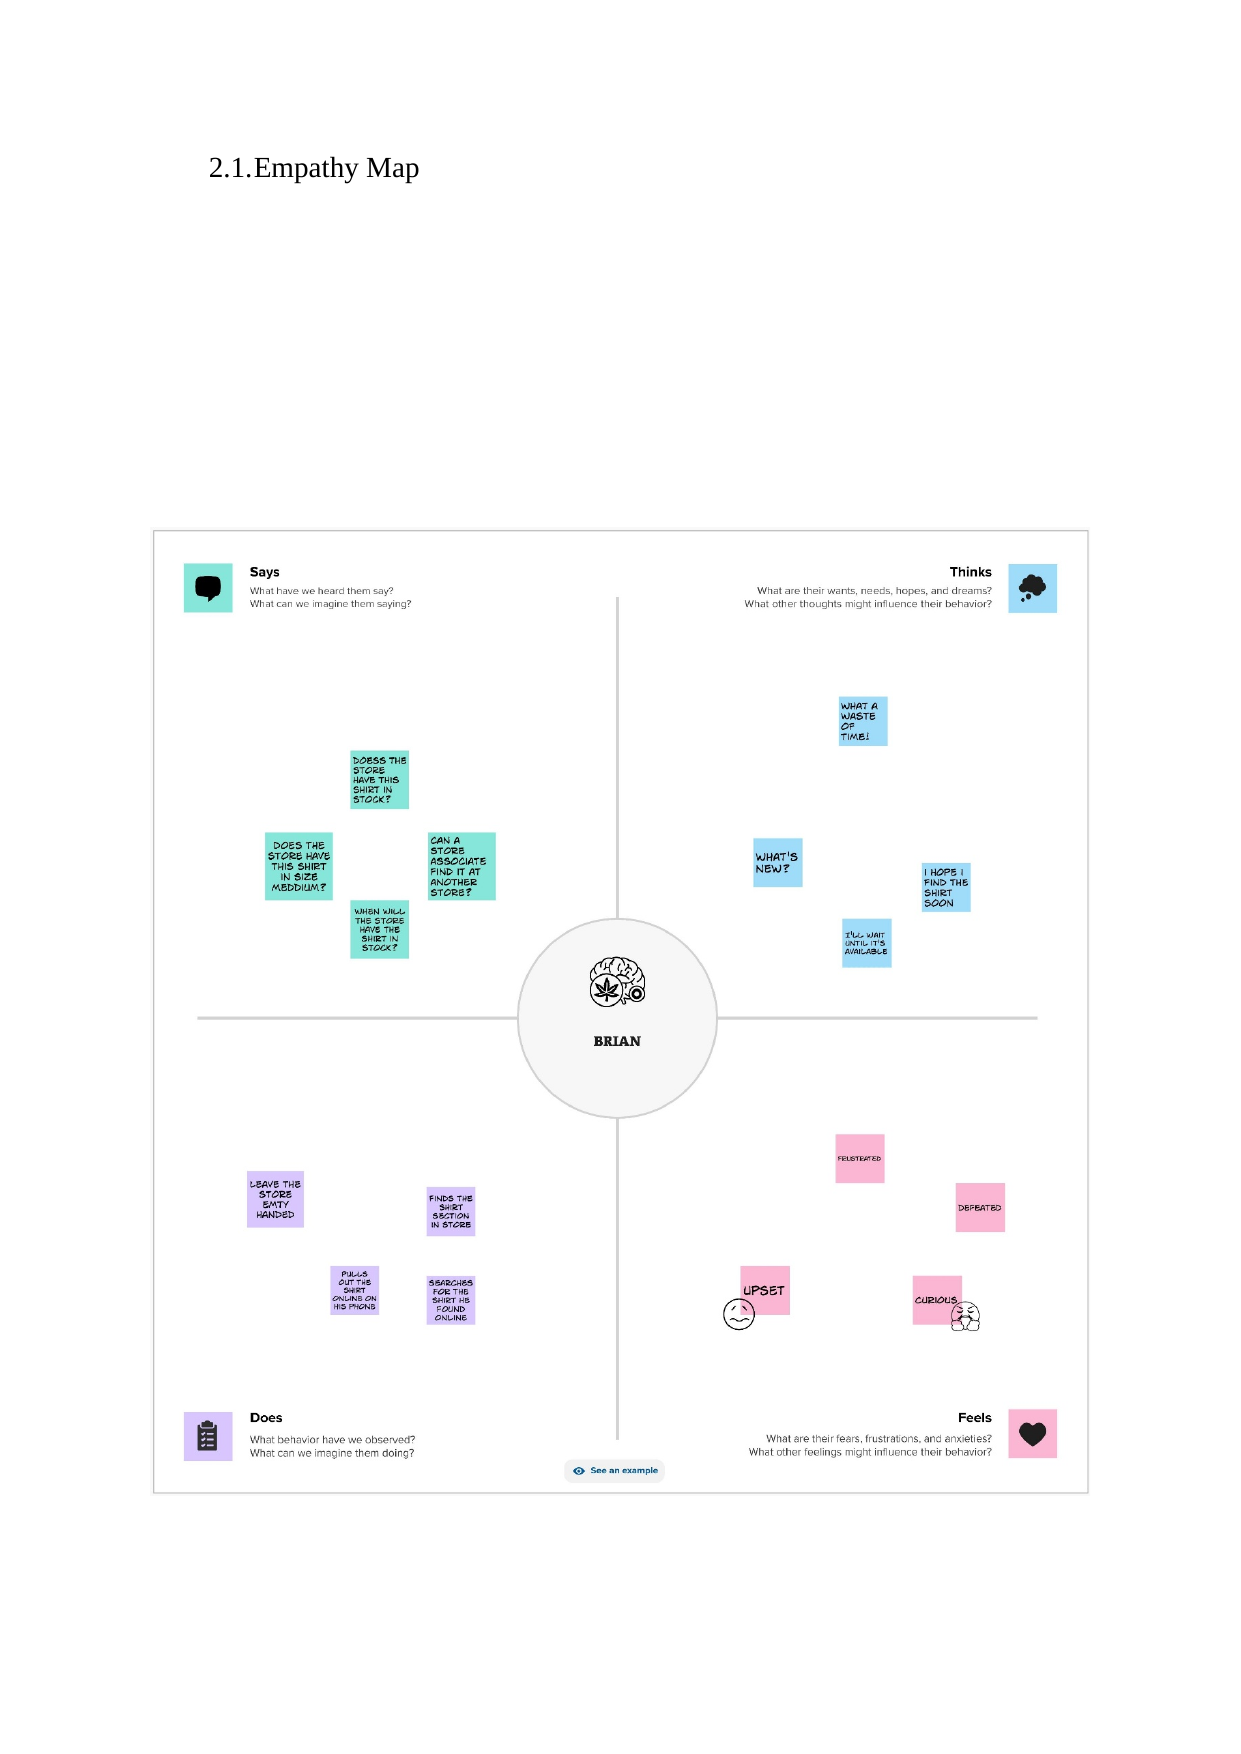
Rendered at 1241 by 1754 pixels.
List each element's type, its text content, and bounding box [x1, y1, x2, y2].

picture [150, 527, 1091, 1496]
list Empathy Map [208, 150, 1090, 183]
